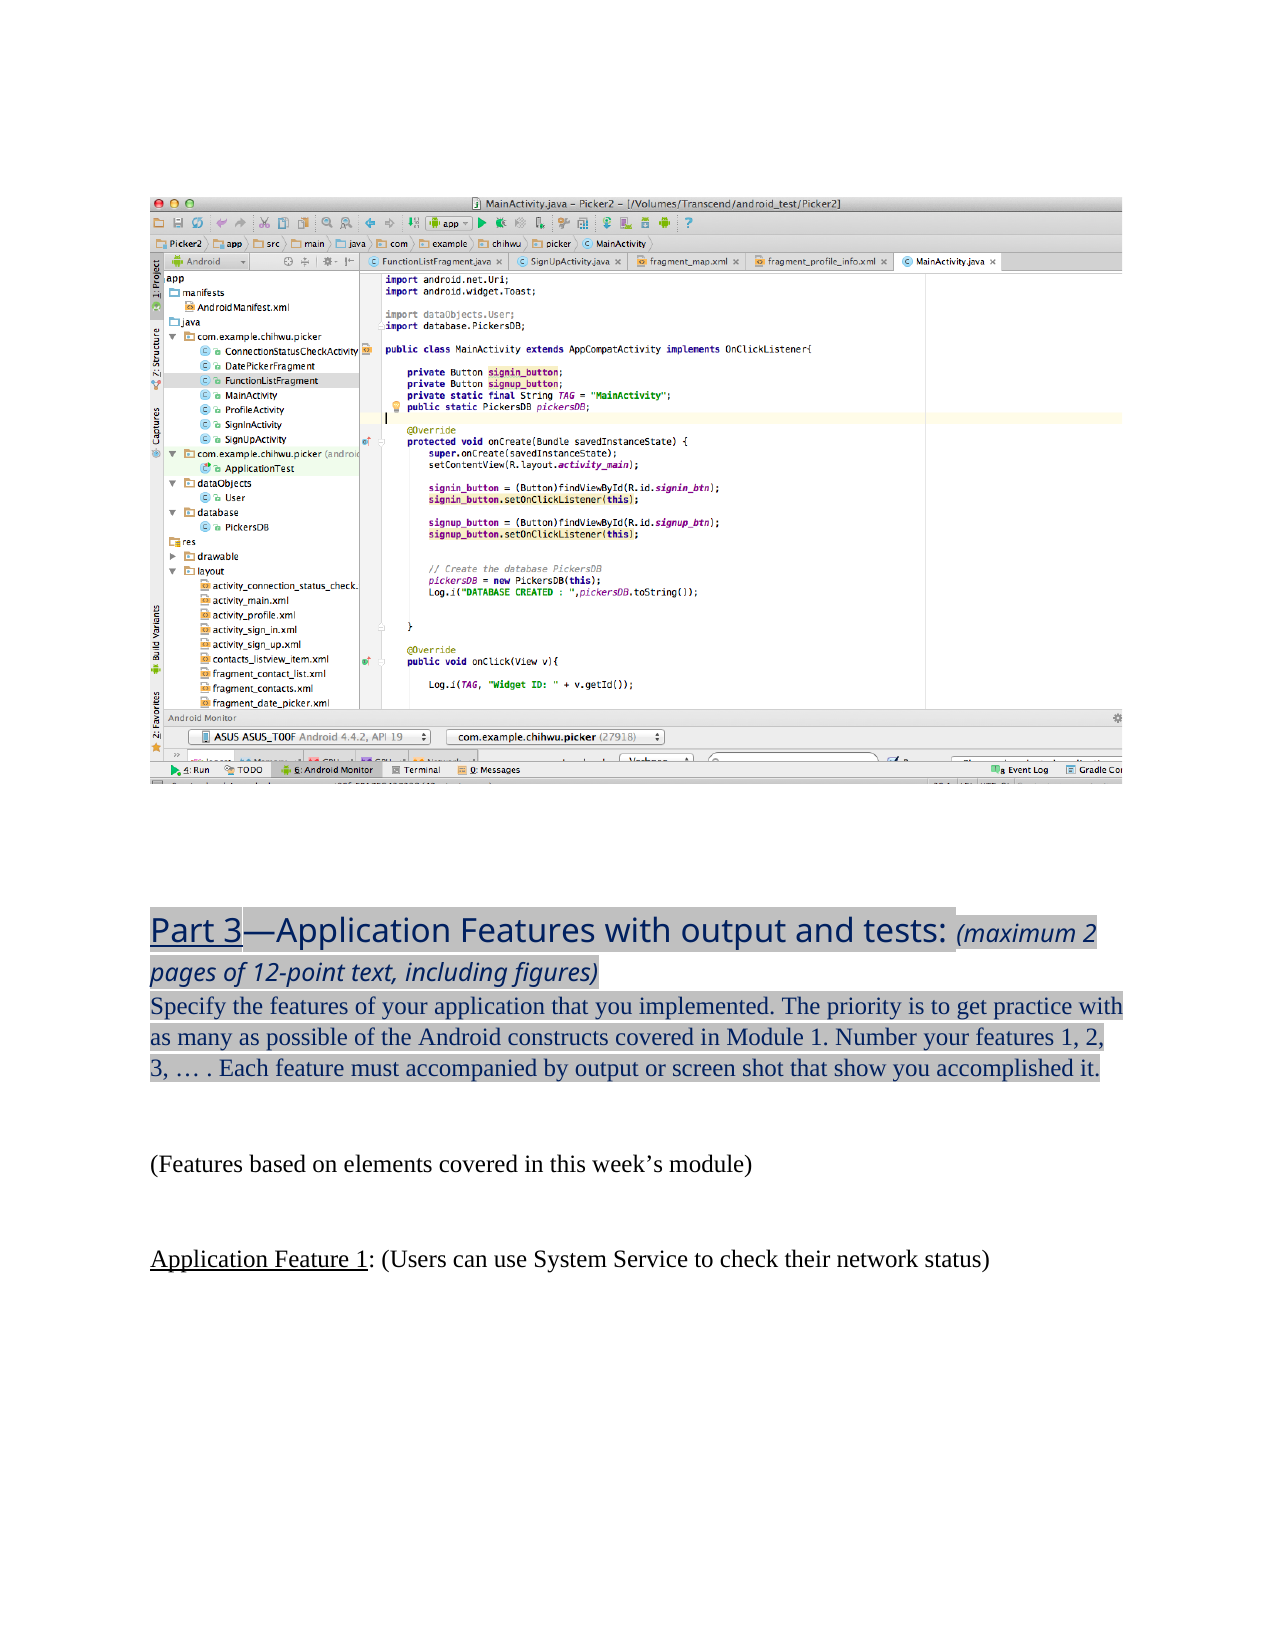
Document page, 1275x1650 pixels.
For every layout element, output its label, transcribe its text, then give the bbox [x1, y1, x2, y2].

picture [150, 197, 1123, 784]
subtitle Part 3—Application Features with output and tests: (maximum 2 pages of 12-point text, including figures) [150, 907, 1125, 989]
text (Features based on elements covered in this week’s module) [150, 1149, 1125, 1178]
text Specify the features of your application that you implemented. The priority is to get practice with as many as possible of the Android constructs covered in Module 1. Number your features 1, 2, 3, … . Each feature must accompanied by output or screen shot that show you accomplished it. [150, 991, 1125, 1082]
text Application Feature 1: (Users can use System Service to check their network status) [150, 1244, 1125, 1273]
